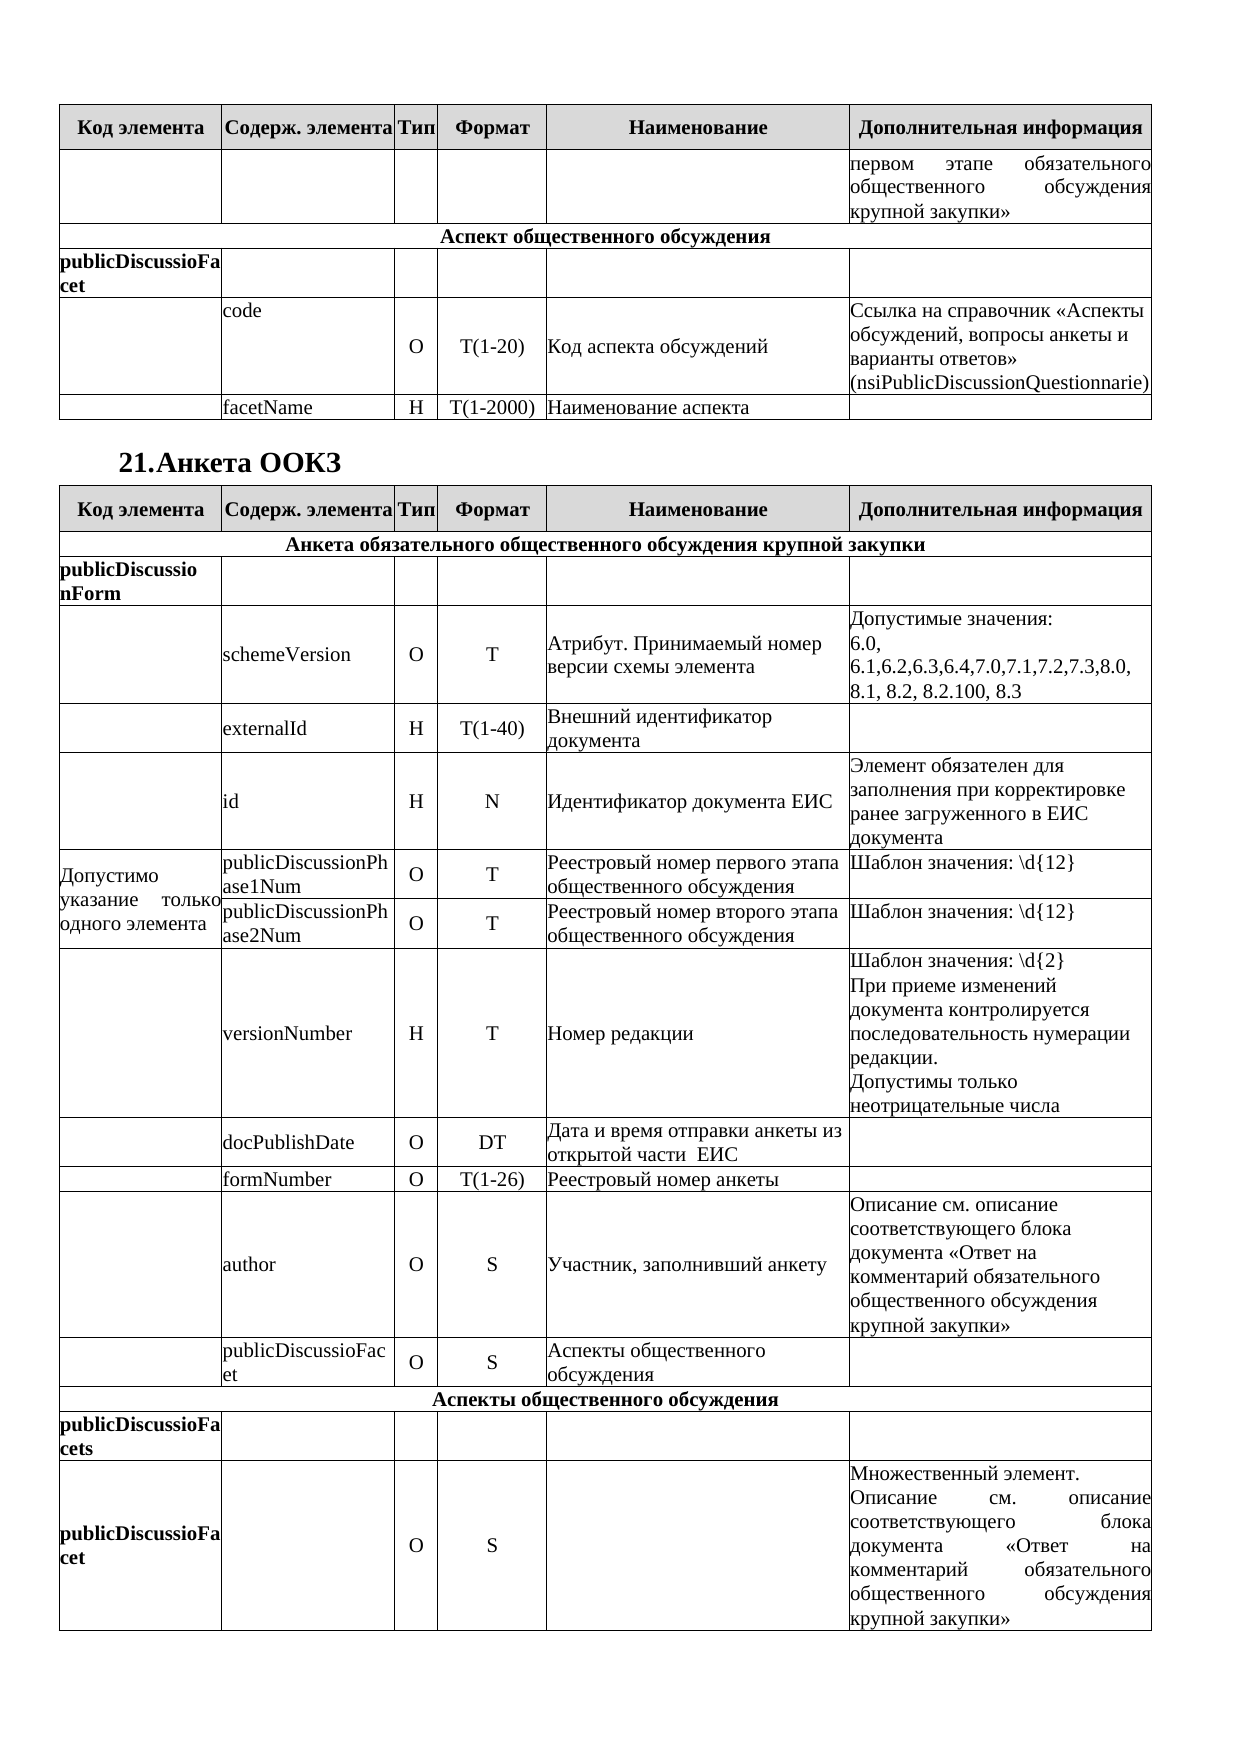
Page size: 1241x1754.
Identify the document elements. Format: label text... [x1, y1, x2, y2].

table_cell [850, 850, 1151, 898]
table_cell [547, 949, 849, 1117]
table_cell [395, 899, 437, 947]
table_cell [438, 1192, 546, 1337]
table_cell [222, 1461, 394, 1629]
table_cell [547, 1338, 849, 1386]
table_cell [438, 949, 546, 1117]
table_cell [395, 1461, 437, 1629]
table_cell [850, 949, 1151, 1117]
subtitle Анкета ООКЗ [118, 445, 1152, 479]
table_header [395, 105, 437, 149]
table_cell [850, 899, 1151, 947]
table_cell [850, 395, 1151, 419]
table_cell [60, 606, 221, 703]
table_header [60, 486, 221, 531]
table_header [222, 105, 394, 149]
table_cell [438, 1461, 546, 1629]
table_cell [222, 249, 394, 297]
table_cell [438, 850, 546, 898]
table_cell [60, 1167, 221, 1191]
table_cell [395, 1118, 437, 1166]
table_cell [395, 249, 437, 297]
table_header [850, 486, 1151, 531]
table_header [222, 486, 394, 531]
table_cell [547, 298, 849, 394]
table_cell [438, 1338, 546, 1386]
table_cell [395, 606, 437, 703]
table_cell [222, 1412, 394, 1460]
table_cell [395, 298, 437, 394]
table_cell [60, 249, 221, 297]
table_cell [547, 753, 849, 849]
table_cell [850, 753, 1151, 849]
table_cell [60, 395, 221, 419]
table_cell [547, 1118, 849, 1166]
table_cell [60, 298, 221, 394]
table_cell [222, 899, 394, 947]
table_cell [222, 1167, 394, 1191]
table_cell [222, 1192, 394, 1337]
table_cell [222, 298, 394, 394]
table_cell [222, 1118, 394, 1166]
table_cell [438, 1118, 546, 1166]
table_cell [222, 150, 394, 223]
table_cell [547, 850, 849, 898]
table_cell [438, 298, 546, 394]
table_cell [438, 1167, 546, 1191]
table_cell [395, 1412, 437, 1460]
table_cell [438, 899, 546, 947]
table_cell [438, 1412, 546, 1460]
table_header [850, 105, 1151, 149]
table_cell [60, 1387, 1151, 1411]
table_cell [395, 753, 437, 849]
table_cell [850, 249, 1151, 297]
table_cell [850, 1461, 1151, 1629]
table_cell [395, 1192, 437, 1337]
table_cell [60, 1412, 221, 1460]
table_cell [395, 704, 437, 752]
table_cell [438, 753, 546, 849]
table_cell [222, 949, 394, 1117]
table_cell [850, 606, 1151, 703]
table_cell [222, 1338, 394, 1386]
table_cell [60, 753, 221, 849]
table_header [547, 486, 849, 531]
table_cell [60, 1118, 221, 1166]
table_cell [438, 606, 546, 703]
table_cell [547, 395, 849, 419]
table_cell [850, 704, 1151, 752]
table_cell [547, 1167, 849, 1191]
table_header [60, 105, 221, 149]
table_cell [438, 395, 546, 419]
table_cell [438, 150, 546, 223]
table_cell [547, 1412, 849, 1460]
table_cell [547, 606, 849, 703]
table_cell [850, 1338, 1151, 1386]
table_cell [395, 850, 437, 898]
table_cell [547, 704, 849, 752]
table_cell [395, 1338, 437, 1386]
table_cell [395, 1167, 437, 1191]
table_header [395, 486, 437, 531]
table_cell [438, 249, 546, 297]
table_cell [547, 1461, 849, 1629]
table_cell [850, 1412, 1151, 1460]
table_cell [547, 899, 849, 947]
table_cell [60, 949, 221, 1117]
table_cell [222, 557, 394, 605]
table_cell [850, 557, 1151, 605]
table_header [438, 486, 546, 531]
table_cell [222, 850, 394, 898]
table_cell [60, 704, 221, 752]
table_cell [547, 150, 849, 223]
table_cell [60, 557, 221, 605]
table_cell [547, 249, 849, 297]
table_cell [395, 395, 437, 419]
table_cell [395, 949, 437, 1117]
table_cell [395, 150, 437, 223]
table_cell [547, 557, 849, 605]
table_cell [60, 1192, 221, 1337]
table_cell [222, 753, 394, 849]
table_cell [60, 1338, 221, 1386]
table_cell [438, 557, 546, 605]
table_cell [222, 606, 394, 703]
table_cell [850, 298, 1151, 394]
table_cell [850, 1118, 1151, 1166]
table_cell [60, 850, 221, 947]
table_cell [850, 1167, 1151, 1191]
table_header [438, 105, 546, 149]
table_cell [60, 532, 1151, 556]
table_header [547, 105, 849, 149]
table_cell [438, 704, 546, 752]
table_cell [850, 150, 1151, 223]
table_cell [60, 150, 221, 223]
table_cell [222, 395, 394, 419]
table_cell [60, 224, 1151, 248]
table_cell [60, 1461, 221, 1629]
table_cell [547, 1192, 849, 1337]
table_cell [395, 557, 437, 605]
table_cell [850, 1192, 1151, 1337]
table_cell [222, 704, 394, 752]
